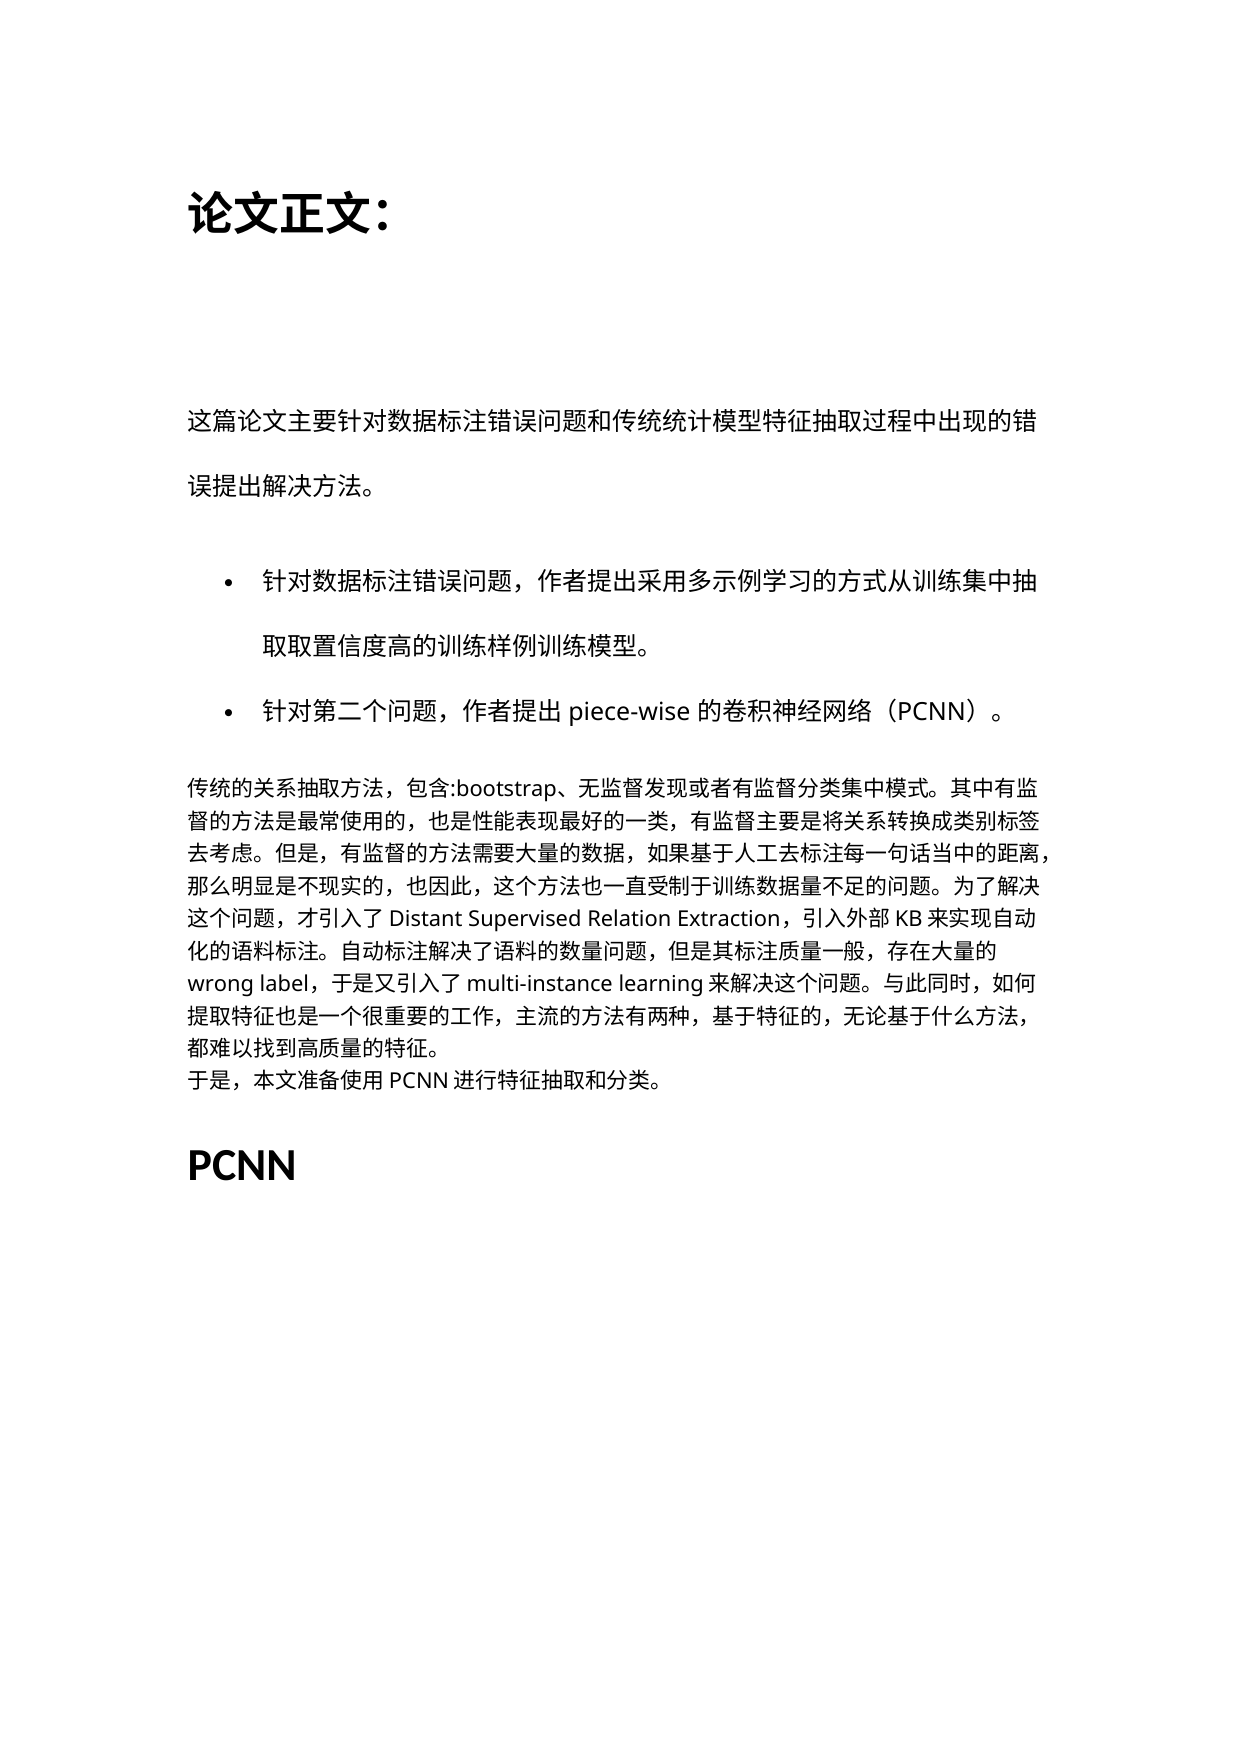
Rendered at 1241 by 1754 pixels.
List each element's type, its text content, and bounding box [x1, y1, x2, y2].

text 这篇论文主要针对数据标注错误问题和传统统计模型特征抽取过程中出现的错误提出解决方法。 [187, 387, 1053, 517]
subtitle PCNN [187, 1131, 1053, 1196]
text 传统的关系抽取方法，包含:bootstrap、无监督发现或者有监督分类集中模式。其中有监督的方法是最常使用的，也是性能表现最好的一类，有监督主要是将关系转换成类别标签去考虑。但是，有监督的方法需要大量的数据，如果基于人工去标注每一句话当中的距离，那么明显是不现实的，也因此，这个方法也一直受制于训练数据量不足的问题。为了解决这个问题，才引入了Distant Supervised Relation Extraction，引入外部KB来实现自动化的语料标注。自动标注解决了语料的数量问题，但是其标注质量一般，存在大量的wrong label，于是又引入了multi-instance learning来解决这个问题。与此同时，如何提取特征也是一个很重要的工作，主流的方法有两种，基于特征的，无论基于什么方法，都难以找到高质量的特征。 于是，本文准备使用PCNN进行特征抽取和分类。 [187, 771, 1053, 1096]
list 针对数据标注错误问题，作者提出采用多示例学习的方式从训练集中抽取取置信度高的训练样例训练模型。 [225, 547, 1053, 677]
subtitle 论文正文： [187, 162, 1053, 259]
list 针对第二个问题，作者提出 piece-wise 的卷积神经网络（PCNN）。 [225, 677, 1053, 742]
